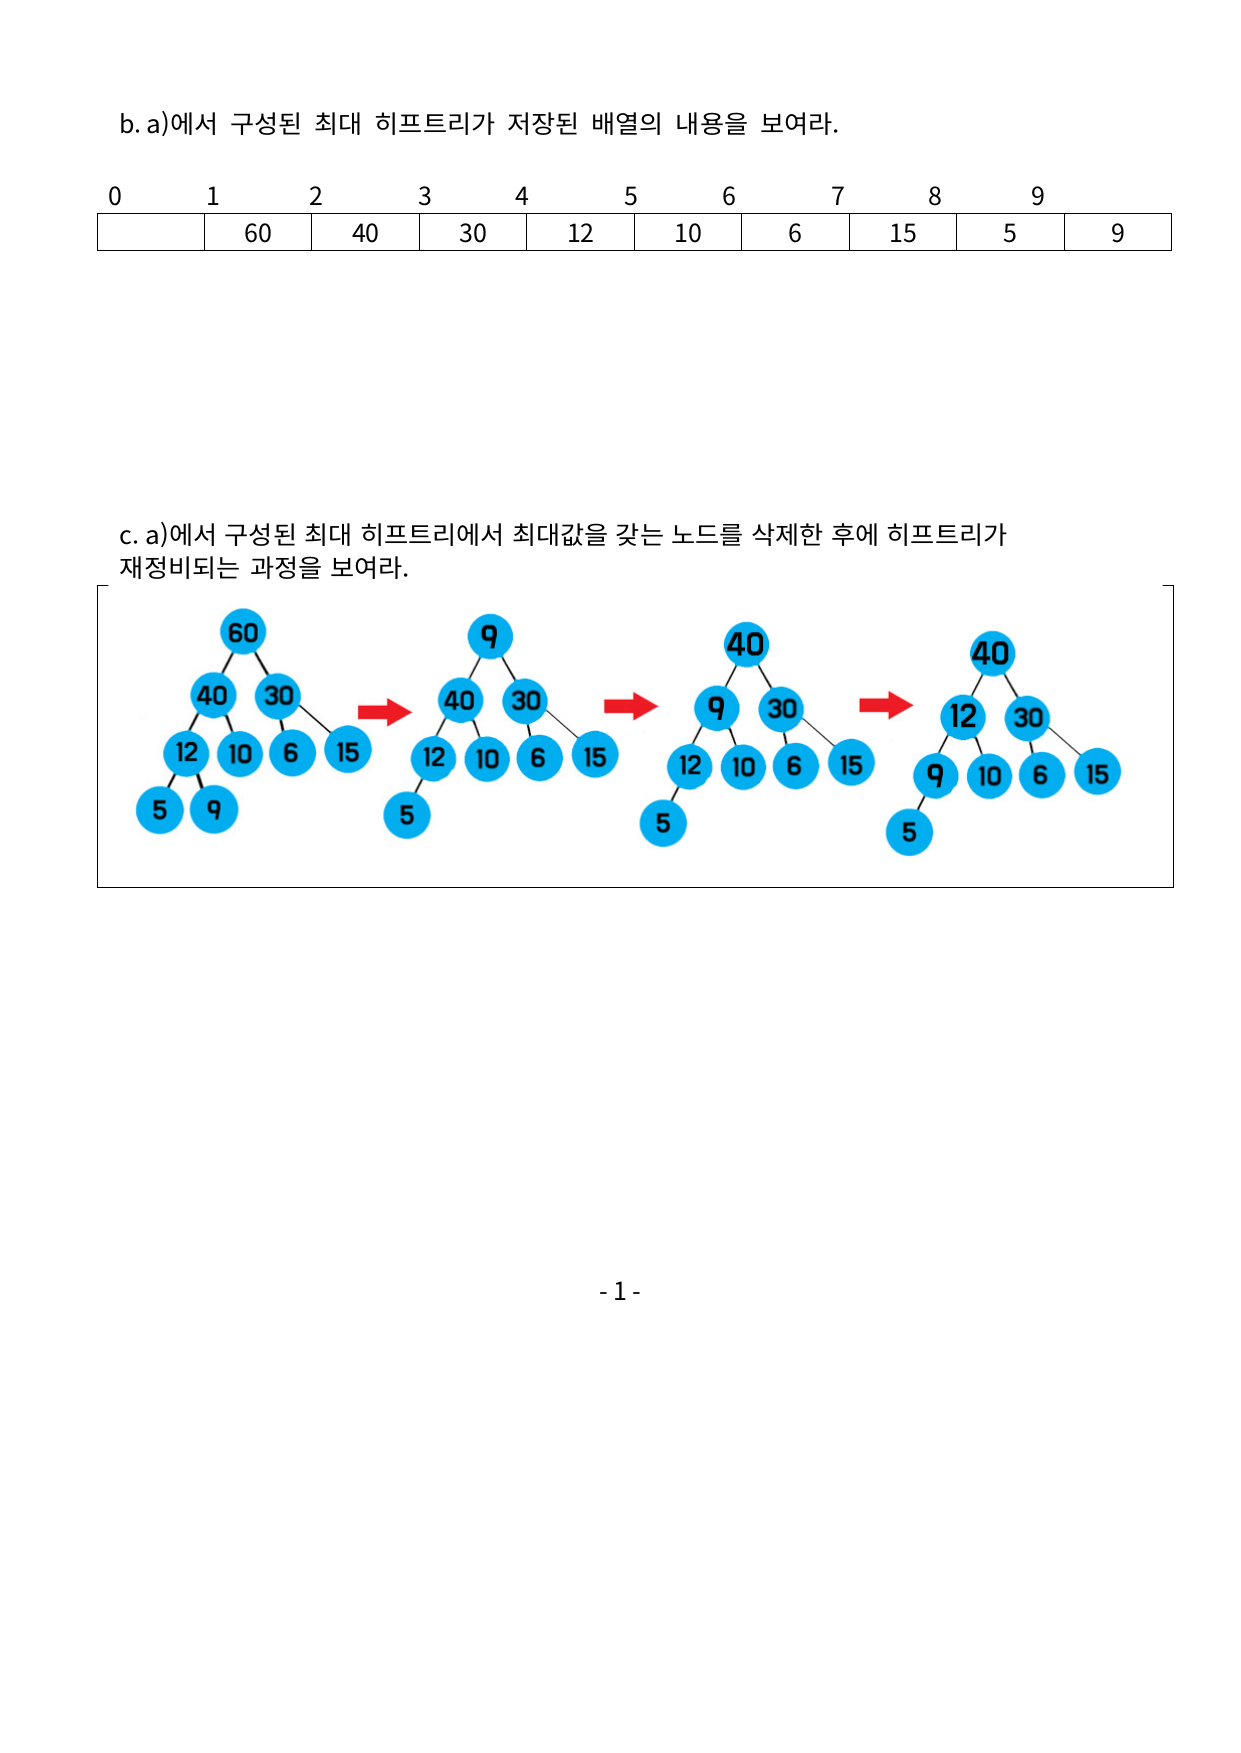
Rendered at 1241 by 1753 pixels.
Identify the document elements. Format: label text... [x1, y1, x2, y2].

picture [108, 585, 1163, 887]
table_header [98, 586, 108, 887]
list a)에서 구성된 최대 히프트리에서 최대값을 갖는 노드를 삭제한 후에 히프트리가 재정비되는 과정을 보여라. [119, 518, 1112, 585]
table_header 5 [957, 214, 1064, 250]
table_header 60 [205, 214, 311, 250]
text - 1 - [589, 1271, 651, 1308]
table_header 9 [1065, 214, 1171, 250]
table_header 15 [850, 214, 956, 250]
table_header [98, 214, 204, 250]
text 0 1 2 3 4 5 6 7 8 9 [108, 177, 1163, 213]
table_header 6 [742, 214, 849, 250]
list a)에서 구성된 최대 히프트리가 저장된 배열의 내용을 보여라. [119, 104, 1163, 140]
table_header 40 [312, 214, 419, 250]
table_header 30 [420, 214, 526, 250]
table_header 10 [635, 214, 741, 250]
table_header 12 [527, 214, 634, 250]
table_header [1163, 586, 1173, 887]
